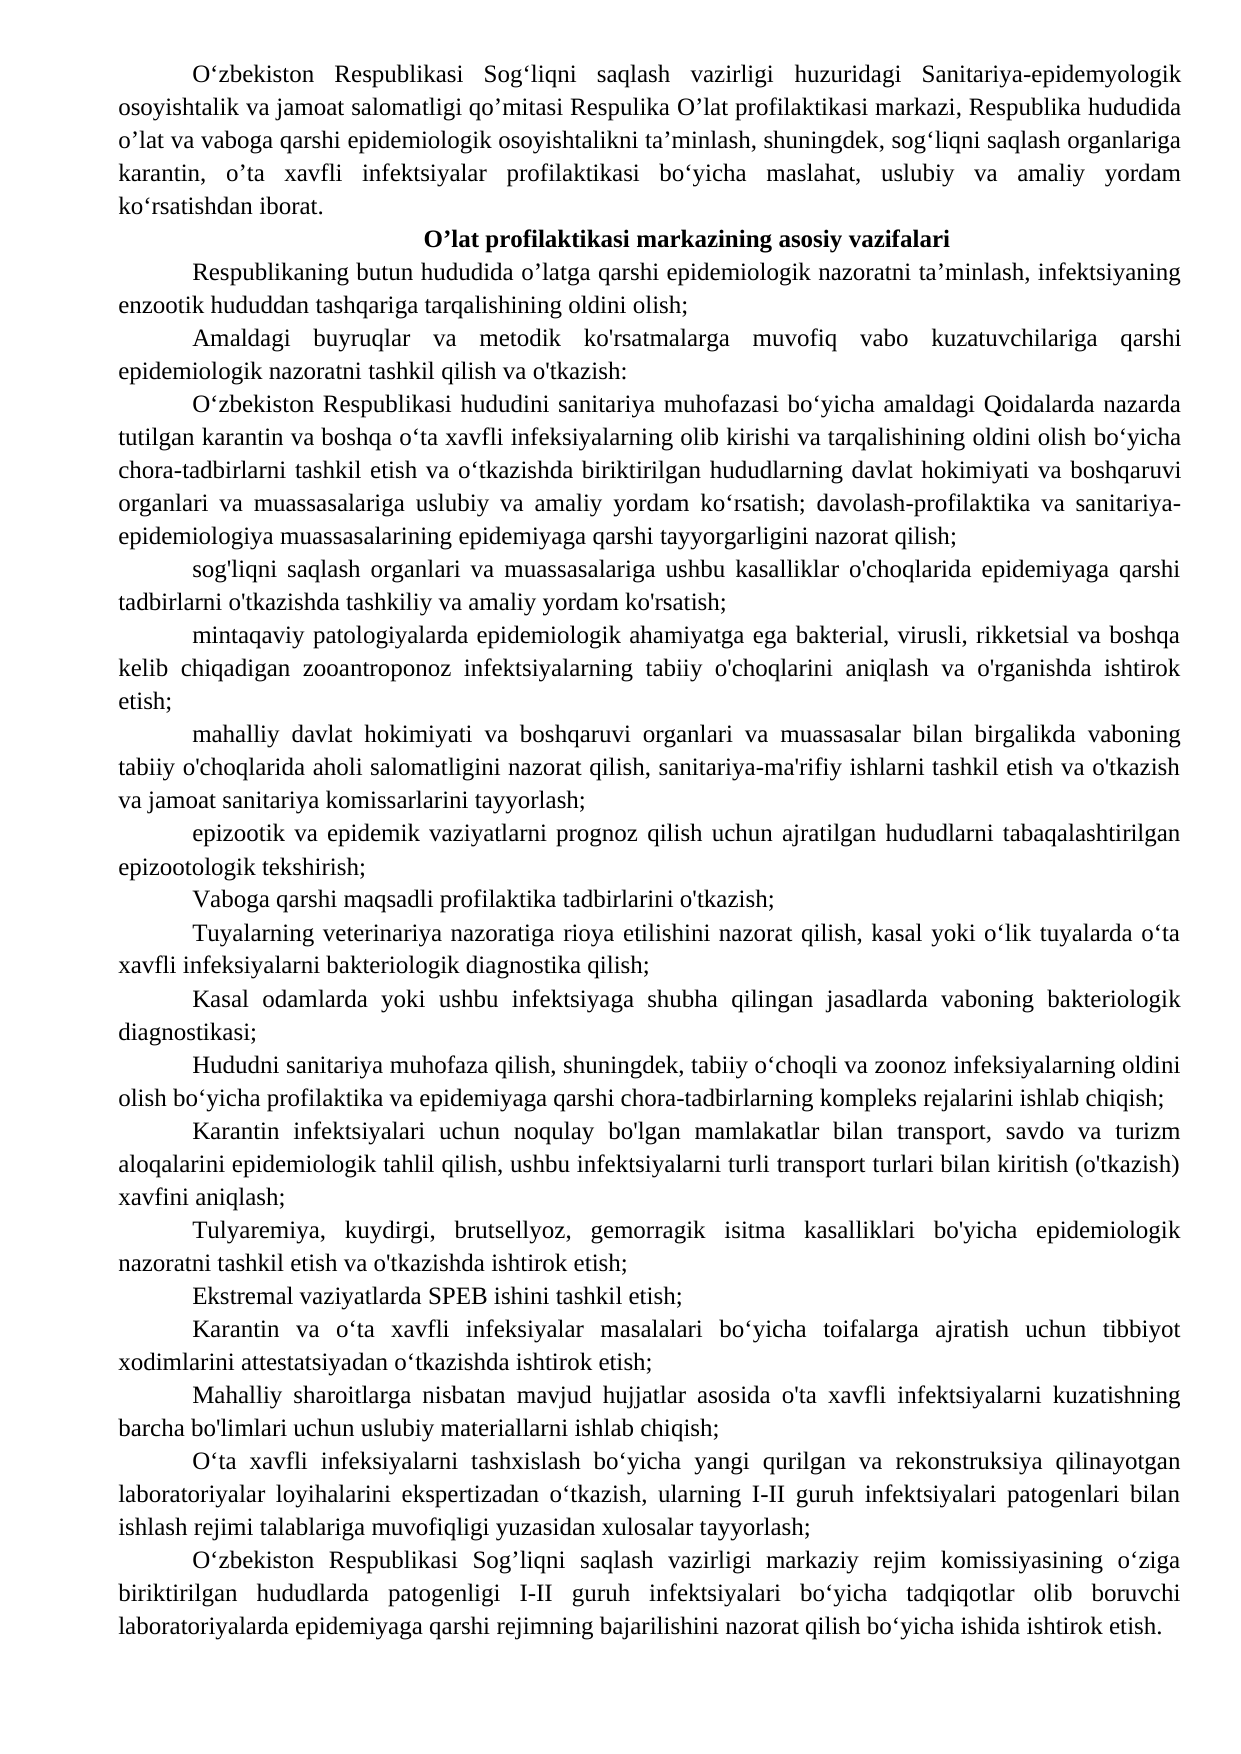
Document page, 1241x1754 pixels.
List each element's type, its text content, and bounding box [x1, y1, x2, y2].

text Amaldagi buyruqlar va metodik ko'rsatmalarga muvofiq vabo kuzatuvchilariga qarshi epidemiologik nazoratni tashkil qilish va o'tkazish: [118, 323, 1181, 385]
text mahalliy davlat hokimiyati va boshqaruvi organlari va muassasalar bilan birgalikda vaboning tabiiy o'choqlarida aholi salomatligini nazorat qilish, sanitariya-ma'rifiy ishlarni tashkil etish va o'tkazish va jamoat sanitariya komissarlarini tayyorlash; [118, 719, 1181, 814]
text O’lat profilaktikasi markazining asosiy vazifalari [118, 224, 1181, 253]
text Karantin va o‘ta xavfli infeksiyalar masalalari bo‘yicha toifalarga ajratish uchun tibbiyot xodimlarini attestatsiyadan o‘tkazishda ishtirok etish; [118, 1314, 1181, 1376]
text O‘ta xavfli infeksiyalarni tashxislash bo‘yicha yangi qurilgan va rekonstruksiya qilinayotgan laboratoriyalar loyihalarini ekspertizadan o‘tkazish, ularning I-II guruh infektsiyalari patogenlari bilan ishlash rejimi talablariga muvofiqligi yuzasidan xulosalar tayyorlash; [118, 1446, 1181, 1541]
text mintaqaviy patologiyalarda epidemiologik ahamiyatga ega bakterial, virusli, rikketsial va boshqa kelib chiqadigan zooantroponoz infektsiyalarning tabiiy o'choqlarini aniqlash va o'rganishda ishtirok etish; [118, 620, 1181, 715]
text Hududni sanitariya muhofaza qilish, shuningdek, tabiiy o‘choqli va zoonoz infeksiyalarning oldini olish bo‘yicha profilaktika va epidemiyaga qarshi chora-tadbirlarning kompleks rejalarini ishlab chiqish; [118, 1050, 1181, 1111]
text Karantin infektsiyalari uchun noqulay bo'lgan mamlakatlar bilan transport, savdo va turizm aloqalarini epidemiologik tahlil qilish, ushbu infektsiyalarni turli transport turlari bilan kiritish (o'tkazish) xavfini aniqlash; [118, 1116, 1181, 1211]
text Oʻzbekiston Respublikasi hududini sanitariya muhofazasi boʻyicha amaldagi Qoidalarda nazarda tutilgan karantin va boshqa oʻta xavfli infeksiyalarning olib kirishi va tarqalishining oldini olish boʻyicha chora-tadbirlarni tashkil etish va oʻtkazishda biriktirilgan hududlarning davlat hokimiyati va boshqaruvi organlari va muassasalariga uslubiy va amaliy yordam koʻrsatish; davolash-profilaktika va sanitariya-epidemiologiya muassasalarining epidemiyaga qarshi tayyorgarligini nazorat qilish; [118, 389, 1181, 550]
text sog'liqni saqlash organlari va muassasalariga ushbu kasalliklar o'choqlarida epidemiyaga qarshi tadbirlarni o'tkazishda tashkiliy va amaliy yordam ko'rsatish; [118, 554, 1181, 616]
text O‘zbekiston Respublikasi Sog’liqni saqlash vazirligi markaziy rejim komissiyasining o‘ziga biriktirilgan hududlarda patogenligi I-II guruh infektsiyalari bo‘yicha tadqiqotlar olib boruvchi laboratoriyalarda epidemiyaga qarshi rejimning bajarilishini nazorat qilish bo‘yicha ishida ishtirok etish. [118, 1545, 1181, 1640]
text epizootik va epidemik vaziyatlarni prognoz qilish uchun ajratilgan hududlarni tabaqalashtirilgan epizootologik tekshirish; [118, 818, 1181, 880]
text Ekstremal vaziyatlarda SPEB ishini tashkil etish; [118, 1281, 1181, 1309]
text Vaboga qarshi maqsadli profilaktika tadbirlarini o'tkazish; [118, 884, 1181, 913]
text Mahalliy sharoitlarga nisbatan mavjud hujjatlar asosida o'ta xavfli infektsiyalarni kuzatishning barcha bo'limlari uchun uslubiy materiallarni ishlab chiqish; [118, 1380, 1181, 1442]
text O‘zbekiston Respublikasi Sog‘liqni saqlash vazirligi huzuridagi Sanitariya-epidemyologik osoyishtalik va jamoat salomatligi qo’mitasi Respulika O’lat profilaktikasi markazi, Respublika hududida o’lat va vaboga qarshi epidemiologik osoyishtalikni ta’minlash, shuningdek, sog‘liqni saqlash organlariga karantin, o’ta xavfli infektsiyalar profilaktikasi bo‘yicha maslahat, uslubiy va amaliy yordam ko‘rsatishdan iborat. [118, 59, 1181, 220]
text Tuyalarning veterinariya nazoratiga rioya etilishini nazorat qilish, kasal yoki o‘lik tuyalarda o‘ta xavfli infeksiyalarni bakteriologik diagnostika qilish; [118, 918, 1181, 979]
text Respublikaning butun hududida o’latga qarshi epidemiologik nazoratni ta’minlash, infektsiyaning enzootik hududdan tashqariga tarqalishining oldini olish; [118, 257, 1181, 319]
text Tulyaremiya, kuydirgi, brutsellyoz, gemorragik isitma kasalliklari bo'yicha epidemiologik nazoratni tashkil etish va o'tkazishda ishtirok etish; [118, 1215, 1181, 1277]
text Kasal odamlarda yoki ushbu infektsiyaga shubha qilingan jasadlarda vaboning bakteriologik diagnostikasi; [118, 984, 1181, 1045]
